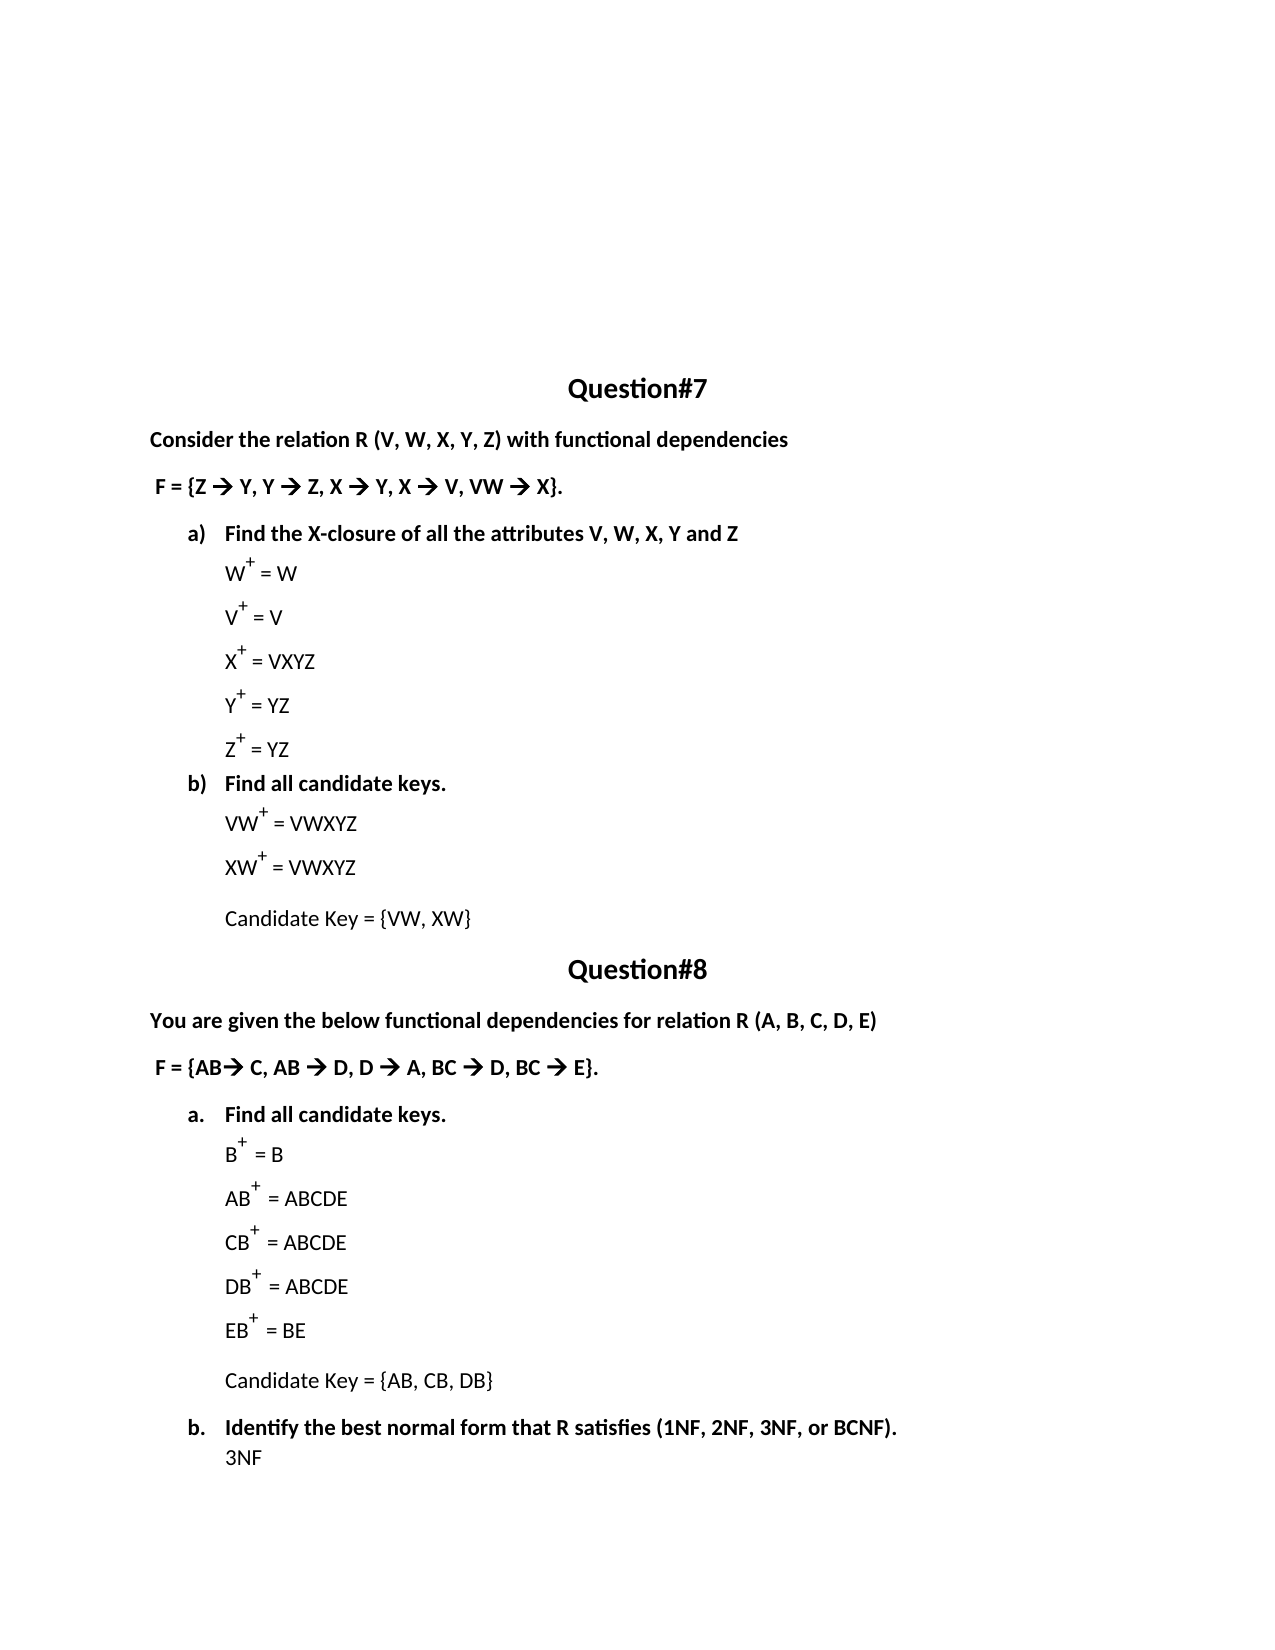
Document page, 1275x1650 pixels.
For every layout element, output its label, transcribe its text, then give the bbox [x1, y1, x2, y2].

list AB+ = ABCDE [225, 1174, 1125, 1215]
list VW+ = VWXYZ [225, 799, 1125, 840]
text F = {Z Y, Y Z, X Y, X V, VW X}. [150, 472, 1125, 500]
list 3NF [225, 1443, 1125, 1472]
text Candidate Key = {AB, CB, DB} [225, 1366, 1125, 1394]
list XW+ = VWXYZ [225, 843, 1125, 884]
list Find all candidate keys. [187, 1100, 1125, 1128]
text Candidate Key = {VW, XW} [225, 904, 1125, 932]
list W+ = W [225, 549, 1125, 590]
list Y+ = YZ [225, 681, 1125, 722]
list V+ = V [225, 593, 1125, 634]
list Z+ = YZ [225, 725, 1125, 766]
list Find all candidate keys. [187, 769, 1125, 797]
list Find the X-closure of all the attributes V, W, X, Y and Z [187, 519, 1125, 547]
list B+ = B [225, 1130, 1125, 1171]
text Consider the relation R (V, W, X, Y, Z) with functional dependencies [150, 426, 1125, 453]
text Question#8 [150, 951, 1125, 987]
list EB+ = BE [225, 1306, 1125, 1347]
text Question#7 [150, 370, 1125, 406]
list CB+ = ABCDE [225, 1218, 1125, 1259]
list Identify the best normal form that R satisfies (1NF, 2NF, 3NF, or BCNF). [187, 1413, 1125, 1441]
text You are given the below functional dependencies for relation R (A, B, C, D, E) [150, 1006, 1125, 1034]
list DB+ = ABCDE [225, 1262, 1125, 1303]
text F = {AB C, AB D, D A, BC D, BC E}. [150, 1053, 1125, 1081]
list X+ = VXYZ [225, 637, 1125, 678]
